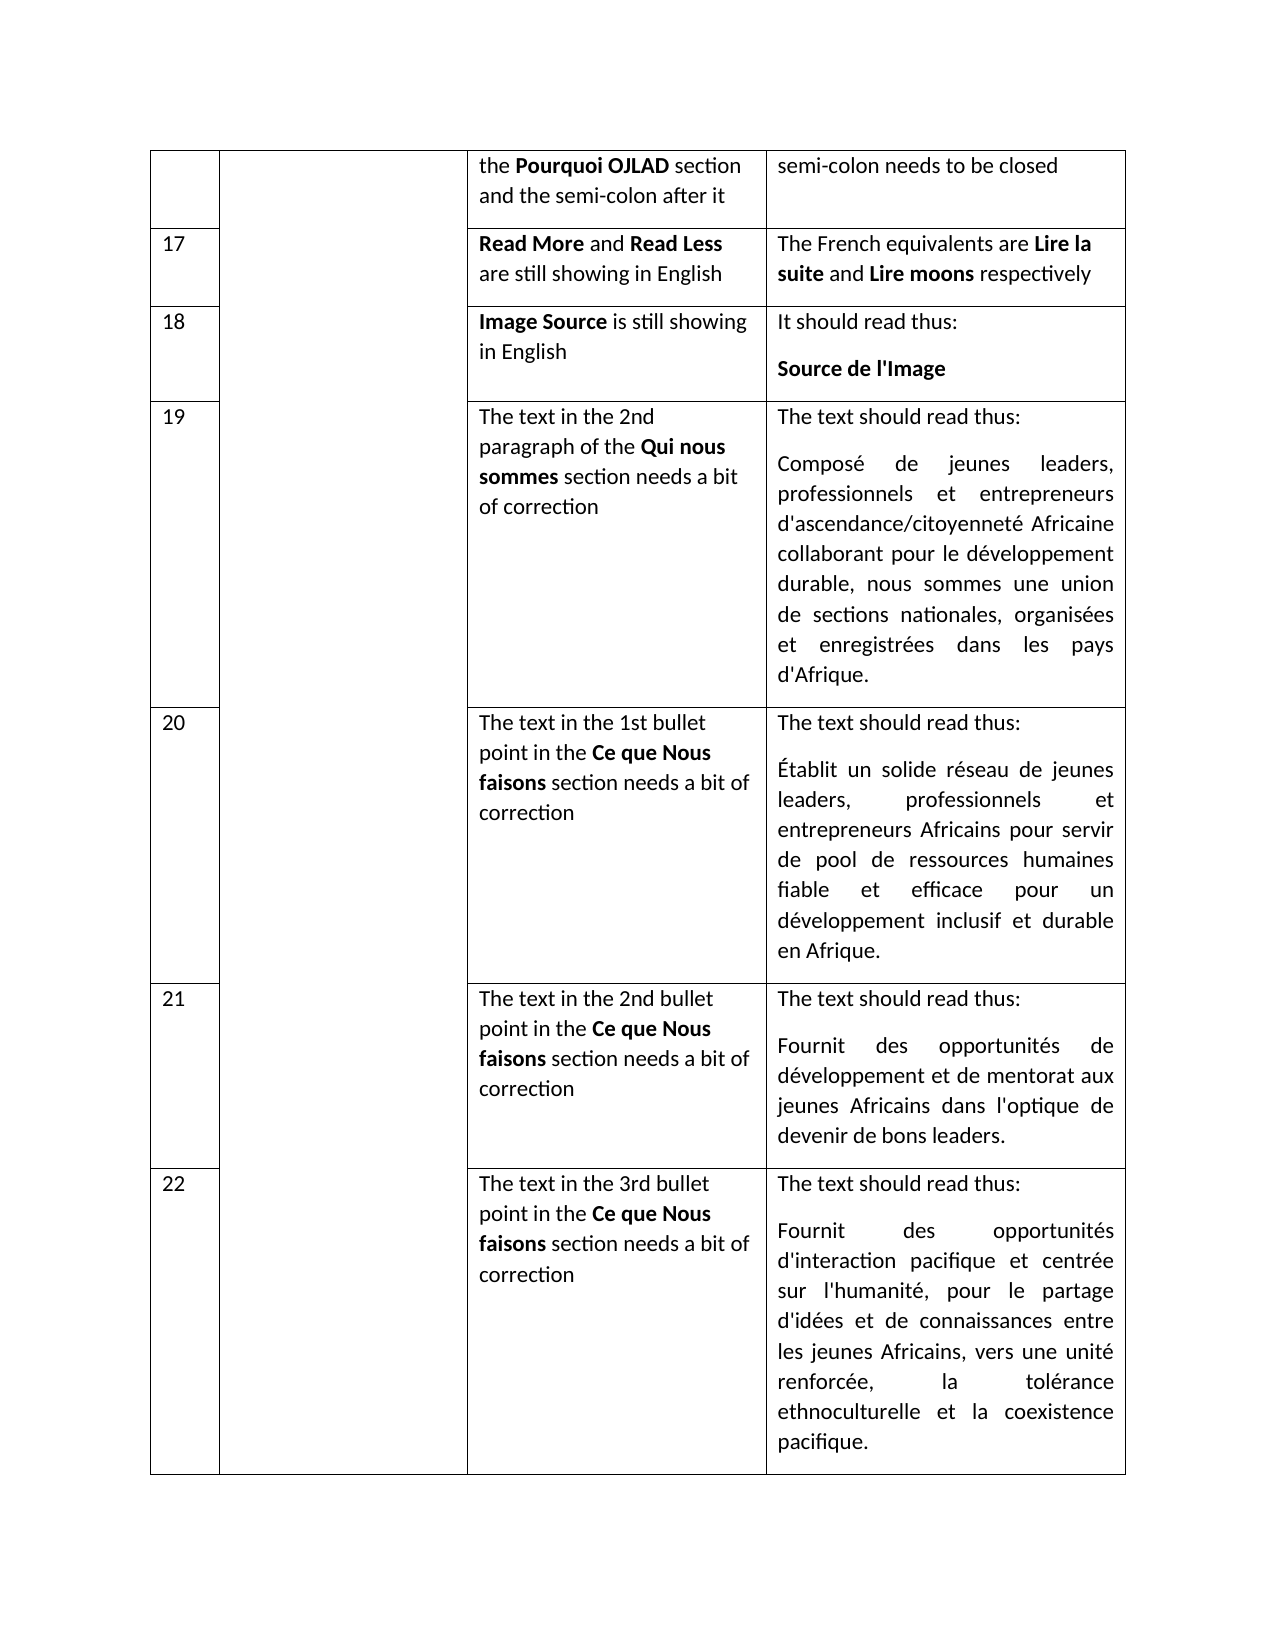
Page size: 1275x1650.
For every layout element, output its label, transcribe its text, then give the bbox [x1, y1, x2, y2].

table_cell 16 [151, 151, 219, 228]
table_cell The text should read thus: Établit un solide réseau de jeunes leaders, professionnels et entrepreneurs Africains pour servir de pool de ressources humaines fiable et efficace pour un développement inclusif et durable en Afrique. [767, 708, 1125, 983]
table_cell Read More and Read Less are still showing in English [468, 229, 766, 306]
table_cell The text should read thus: Composé de jeunes leaders, professionnels et entrepreneurs d'ascendance/citoyenneté Africaine collaborant pour le développement durable, nous sommes une union de sections nationales, organisées et enregistrées dans les pays d'Afrique. [767, 402, 1125, 707]
table_cell The text in the 3rd bullet point in the Ce que Nous faisons section needs a bit of correction [468, 1169, 766, 1474]
table_cell 18 [151, 307, 219, 401]
table_cell 21 [151, 984, 219, 1168]
table_cell The text should read thus: Fournit des opportunités d'interaction pacifique et centrée sur l'humanité, pour le partage d'idées et de connaissances entre les jeunes Africains, vers une unité renforcée, la tolérance ethnoculturelle et la coexistence pacifique. [767, 1169, 1125, 1474]
table_cell The text in the 1st bullet point in the Ce que Nous faisons section needs a bit of correction [468, 708, 766, 983]
table_cell 19 [151, 402, 219, 707]
table_cell The text in the 2nd paragraph of the Qui nous sommes section needs a bit of correction [468, 402, 766, 707]
table_cell The French equivalents are Lire la suite and Lire moons respectively [767, 229, 1125, 306]
table_cell Image Source is still showing in English [468, 307, 766, 401]
table_cell 22 [151, 1169, 219, 1474]
table_cell The text in the 2nd bullet point in the Ce que Nous faisons section needs a bit of correction [468, 984, 766, 1168]
table_cell It should read thus: Source de l'Image [767, 307, 1125, 401]
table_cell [767, 151, 1125, 228]
table_cell The text should read thus: Fournit des opportunités de développement et de mentorat aux jeunes Africains dans l'optique de devenir de bons leaders. [767, 984, 1125, 1168]
table_cell 20 [151, 708, 219, 983]
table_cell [468, 151, 766, 228]
table_cell 17 [151, 229, 219, 306]
